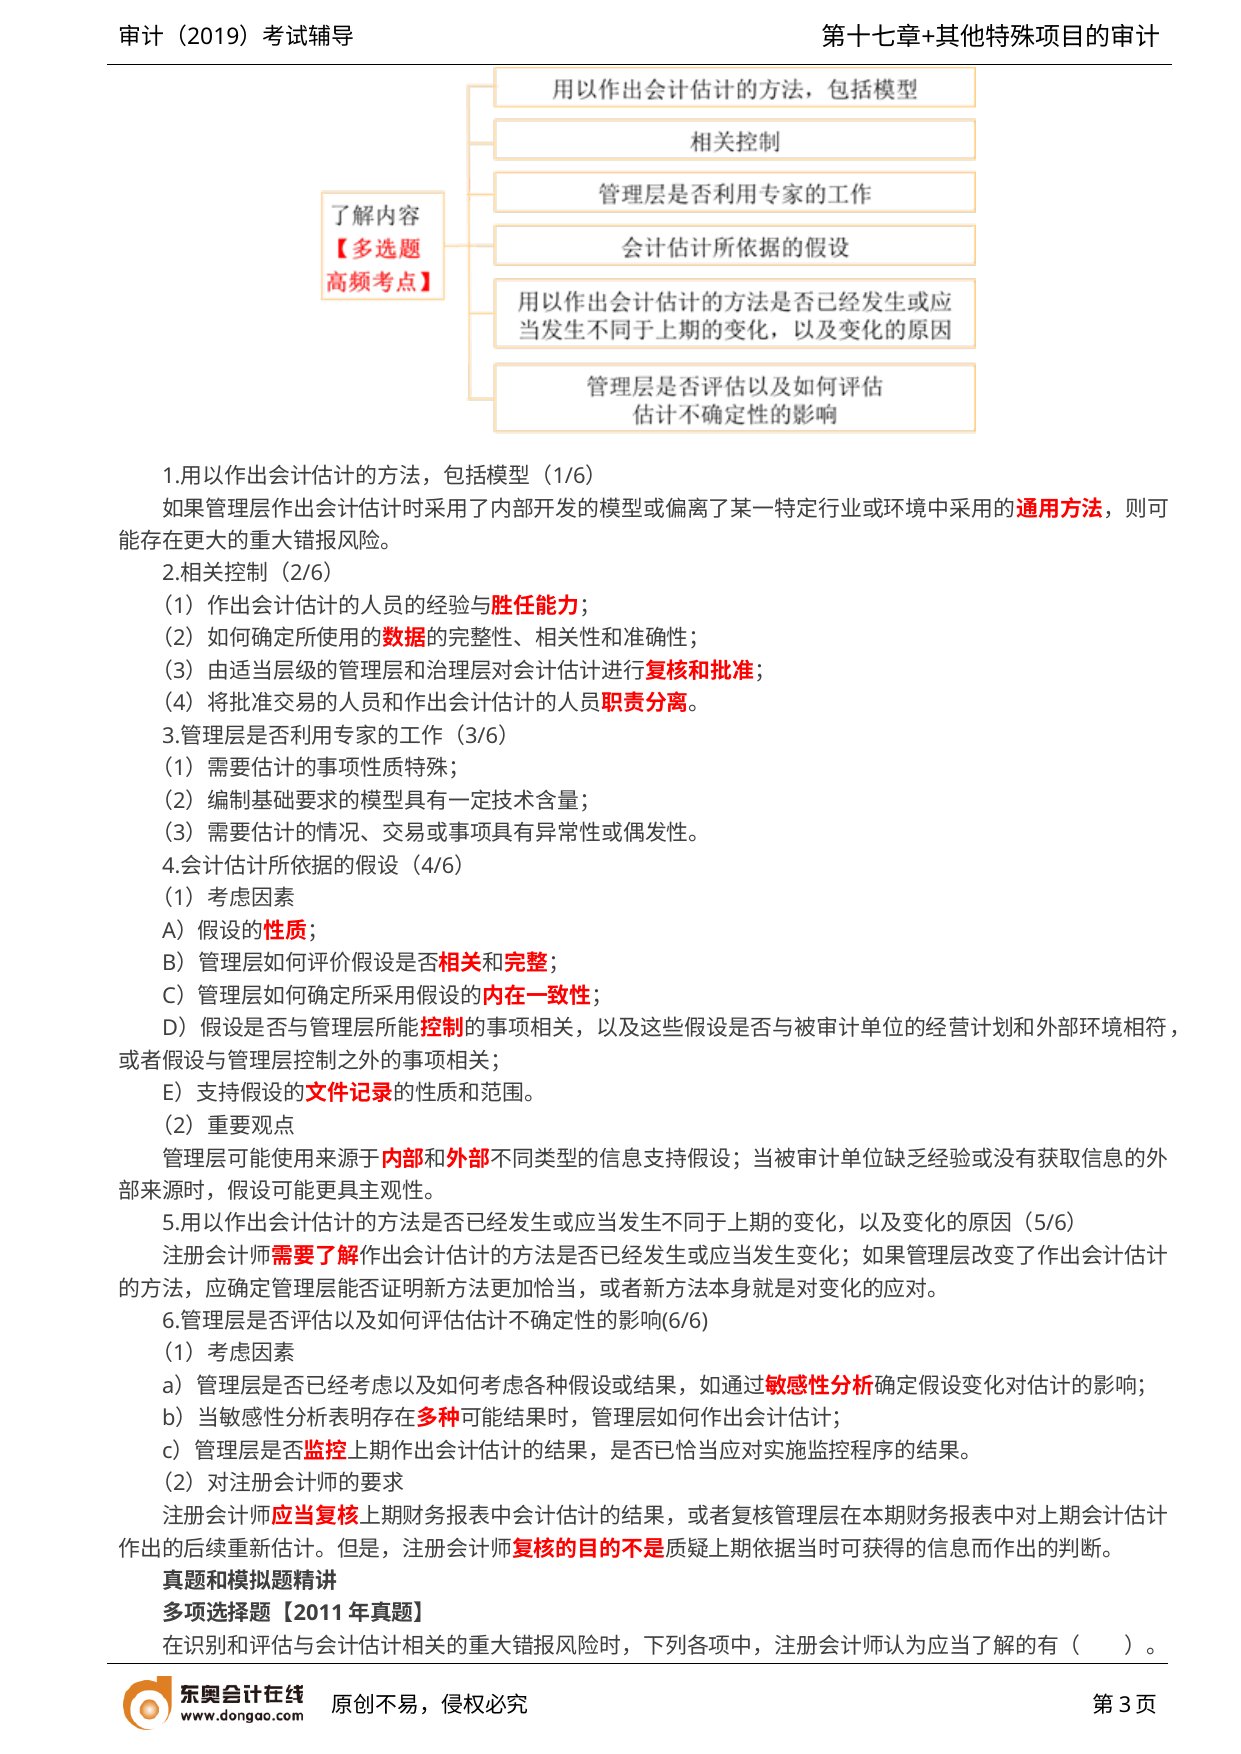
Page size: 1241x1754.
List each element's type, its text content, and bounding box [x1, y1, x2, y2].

text 注册会计师需要了解作出会计估计的方法是否已经发生或应当发生变化；如果管理层改变了作出会计估计的方法，应确定管理层能否证明新方法更加恰当，或者新方法本身就是对变化的应对。 [118, 1238, 1169, 1303]
text （2）如何确定所使用的数据的完整性、相关性和准确性； [118, 620, 1169, 653]
text a）管理层是否已经考虑以及如何考虑各种假设或结果，如通过敏感性分析确定假设变化对估计的影响； [118, 1368, 1169, 1400]
text A）假设的性质； [118, 913, 1169, 945]
text （1）作出会计估计的人员的经验与胜任能力； [118, 588, 1169, 620]
picture [312, 67, 976, 440]
text 管理层可能使用来源于内部和外部不同类型的信息支持假设；当被审计单位缺乏经验或没有获取信息的外部来源时，假设可能更具主观性。 [118, 1140, 1169, 1205]
text （4）将批准交易的人员和作出会计估计的人员职责分离。 [118, 685, 1169, 718]
text （2）对注册会计师的要求 [118, 1465, 1169, 1498]
text b）当敏感性分析表明存在多种可能结果时，管理层如何作出会计估计； [118, 1400, 1169, 1433]
text 4.会计估计所依据的假设（4/6） [118, 848, 1169, 880]
text 1.用以作出会计估计的方法，包括模型（1/6） [118, 458, 1169, 490]
text （2）编制基础要求的模型具有一定技术含量； [118, 783, 1169, 815]
text 注册会计师应当复核上期财务报表中会计估计的结果，或者复核管理层在本期财务报表中对上期会计估计作出的后续重新估计。但是，注册会计师复核的目的不是质疑上期依据当时可获得的信息而作出的判断。 [118, 1498, 1169, 1563]
text B）管理层如何评价假设是否相关和完整； [118, 945, 1169, 978]
text （1）考虑因素 [118, 880, 1169, 913]
text c）管理层是否监控上期作出会计估计的结果，是否已恰当应对实施监控程序的结果。 [118, 1433, 1169, 1465]
text E）支持假设的文件记录的性质和范围。 [118, 1075, 1169, 1108]
text 6.管理层是否评估以及如何评估估计不确定性的影响(6/6) [118, 1303, 1169, 1335]
picture [118, 1675, 308, 1731]
text （3）需要估计的情况、交易或事项具有异常性或偶发性。 [118, 815, 1169, 848]
text 3.管理层是否利用专家的工作（3/6） [118, 718, 1169, 750]
text 5.用以作出会计估计的方法是否已经发生或应当发生不同于上期的变化，以及变化的原因（5/6） [118, 1205, 1169, 1238]
text D）假设是否与管理层所能控制的事项相关，以及这些假设是否与被审计单位的经营计划和外部环境相符，或者假设与管理层控制之外的事项相关； [118, 1010, 1169, 1075]
text （1）需要估计的事项性质特殊； [118, 750, 1169, 783]
text C）管理层如何确定所采用假设的内在一致性； [118, 978, 1169, 1010]
text （2）重要观点 [118, 1108, 1169, 1140]
text （1）考虑因素 [118, 1335, 1169, 1368]
text 在识别和评估与会计估计相关的重大错报风险时，下列各项中，注册会计师认为应当了解的有（ ）。 [118, 1628, 1169, 1660]
text 多项选择题【2011年真题】 [118, 1595, 1169, 1628]
text （3）由适当层级的管理层和治理层对会计估计进行复核和批准； [118, 653, 1169, 685]
text 如果管理层作出会计估计时采用了内部开发的模型或偏离了某一特定行业或环境中采用的通用方法，则可能存在更大的重大错报风险。 [118, 490, 1169, 555]
text 2.相关控制（2/6） [118, 555, 1169, 588]
text 真题和模拟题精讲 [118, 1563, 1169, 1595]
